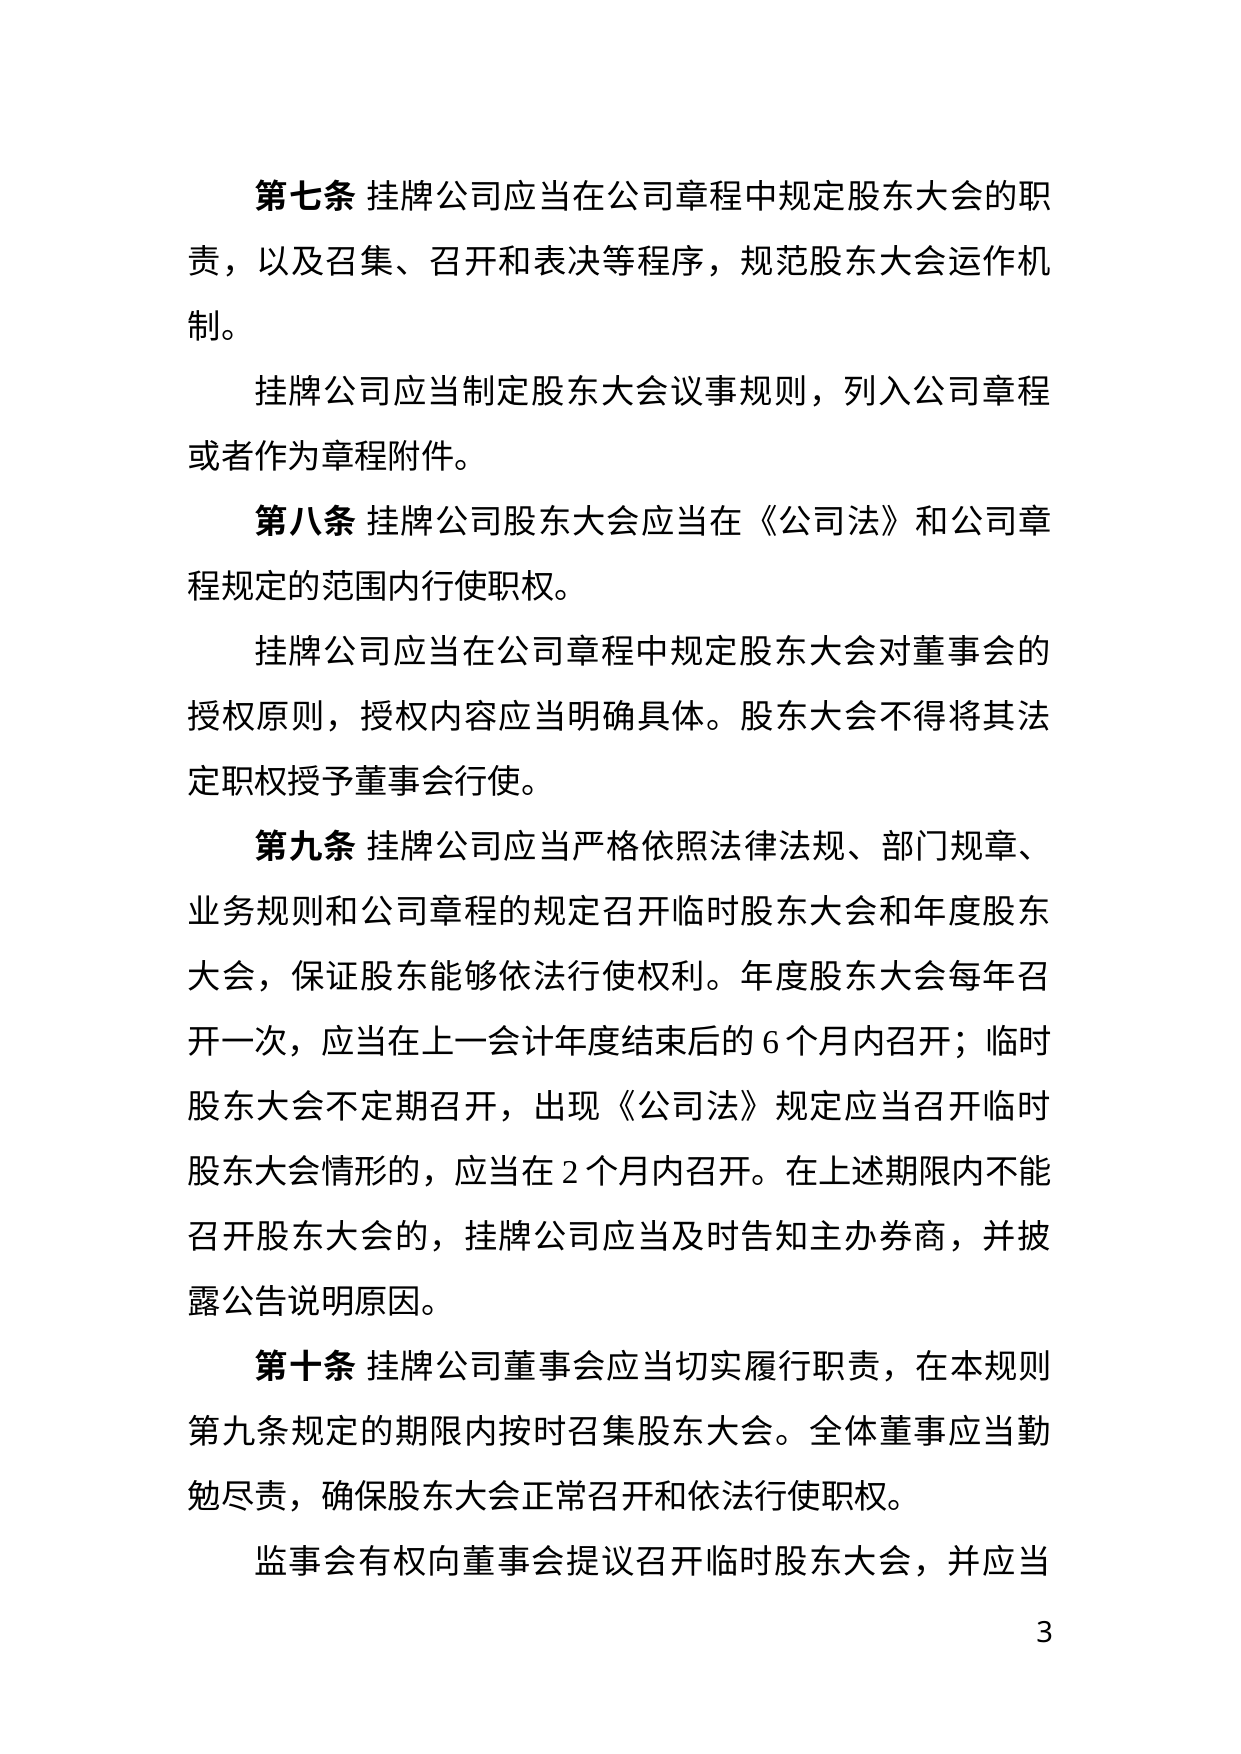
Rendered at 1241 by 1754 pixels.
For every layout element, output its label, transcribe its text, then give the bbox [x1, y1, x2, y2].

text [187, 1527, 1053, 1592]
text 第七条 挂牌公司应当在公司章程中规定股东大会的职责，以及召集、召开和表决等程序，规范股东大会运作机制。 [187, 162, 1053, 357]
text 第九条 挂牌公司应当严格依照法律法规、部门规章、业务规则和公司章程的规定召开临时股东大会和年度股东大会，保证股东能够依法行使权利。年度股东大会每年召开一次，应当在上一会计年度结束后的6个月内召开；临时股东大会不定期召开，出现《公司法》规定应当召开临时股东大会情形的，应当在2个月内召开。在上述期限内不能召开股东大会的，挂牌公司应当及时告知主办券商，并披露公告说明原因。 [187, 812, 1053, 1332]
text 挂牌公司应当制定股东大会议事规则，列入公司章程或者作为章程附件。 [187, 357, 1053, 487]
text 挂牌公司应当在公司章程中规定股东大会对董事会的授权原则，授权内容应当明确具体。股东大会不得将其法定职权授予董事会行使。 [187, 617, 1053, 812]
text 第八条 挂牌公司股东大会应当在《公司法》和公司章程规定的范围内行使职权。 [187, 487, 1053, 617]
text 第十条 挂牌公司董事会应当切实履行职责，在本规则第九条规定的期限内按时召集股东大会。全体董事应当勤勉尽责，确保股东大会正常召开和依法行使职权。 [187, 1332, 1053, 1527]
